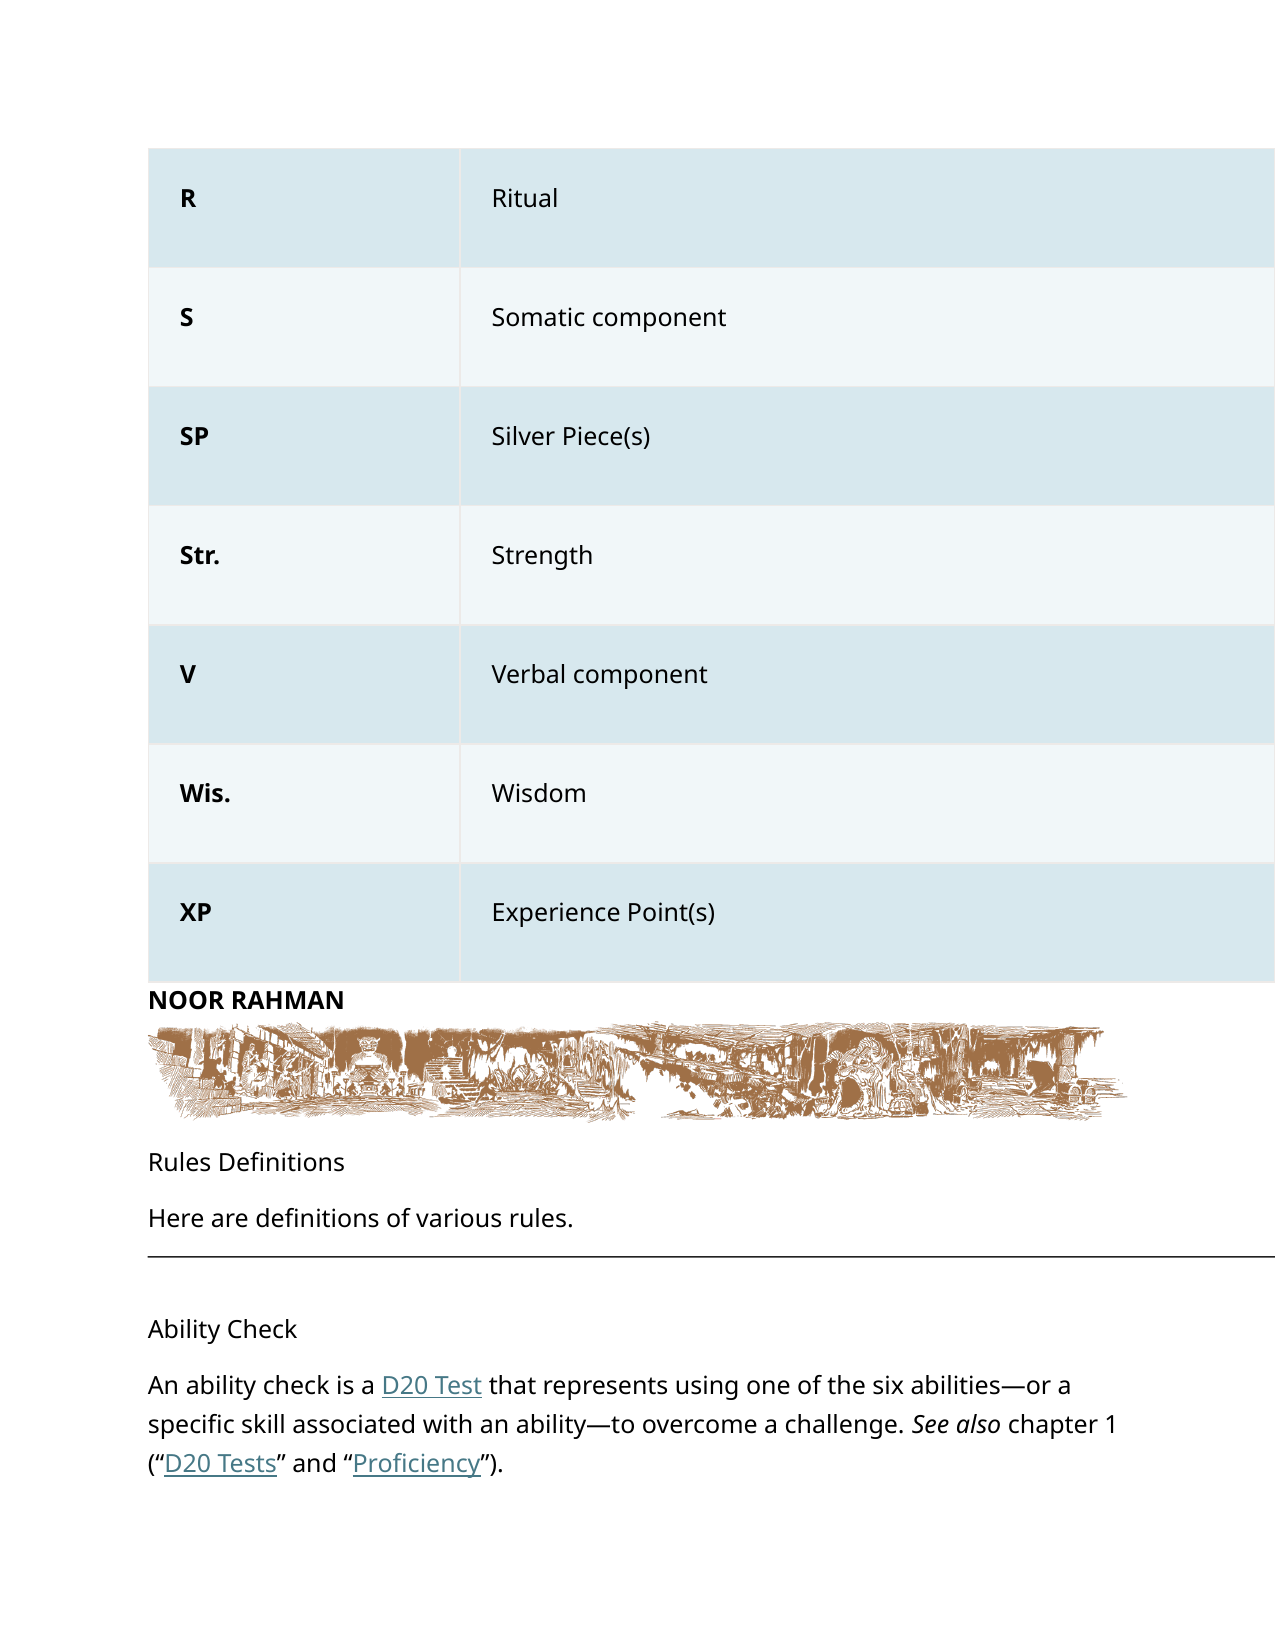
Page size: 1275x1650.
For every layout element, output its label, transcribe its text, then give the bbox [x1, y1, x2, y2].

table_cell Silver Piece(s) [461, 387, 1274, 505]
table_cell S [149, 268, 459, 386]
table_cell V [149, 626, 459, 743]
picture [147, 1021, 1128, 1123]
table_cell Somatic component [461, 268, 1274, 386]
text NOOR RAHMAN [148, 983, 1127, 1021]
text An ability check is a D20 Test that represents using one of the six abilities—or a specific skill associated with an ability—to overcome a challenge. See also chapter 1 (“D20 Tests” and “Proficiency”). [148, 1368, 1127, 1480]
table_cell XP [149, 864, 459, 981]
table_cell Strength [461, 506, 1274, 624]
table_cell Verbal component [461, 626, 1274, 743]
text Rules Definitions [148, 1144, 1127, 1178]
table_cell SP [149, 387, 459, 505]
table_cell Ritual [461, 149, 1274, 267]
table_cell Str. [149, 506, 459, 624]
table_cell R [149, 149, 459, 267]
table_cell Wis. [149, 745, 459, 862]
table_cell Experience Point(s) [461, 864, 1274, 981]
text Here are definitions of various rules. [148, 1200, 1127, 1234]
table_cell Wisdom [461, 745, 1274, 862]
text Ability Check [148, 1312, 1127, 1346]
